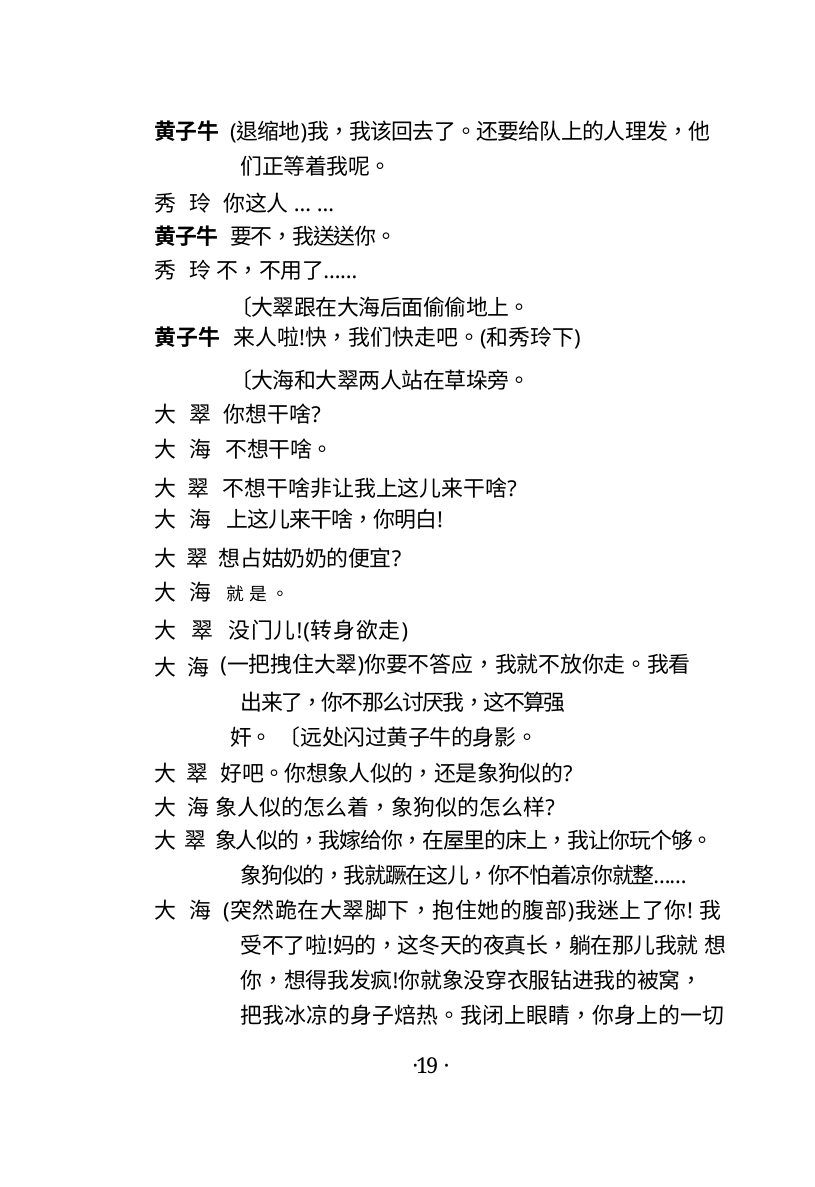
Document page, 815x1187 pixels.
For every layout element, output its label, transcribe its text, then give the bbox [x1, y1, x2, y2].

text 〔大翠跟在大海后面偷偷地上。 [230, 293, 734, 321]
text 秀 玲 你这人 … … [154, 190, 734, 217]
text 出来了，你不那么讨厌我，这不算强奸。 〔远处闪过黄子牛的身影。 [230, 687, 606, 752]
text 大 翠 好吧。你想象人似的，还是象狗似的? 大 海 象人似的怎么着，象狗似的怎么样? [154, 758, 588, 821]
text 大 海 (一把拽住大翠)你要不答应，我就不放你走。我看 [154, 648, 734, 679]
text 大 翠 没门儿!(转身欲走) [154, 616, 734, 644]
text 大 翠 不想干啥非让我上这儿来干啥? 大 海 上这儿来干啥，你明白! [154, 472, 534, 533]
text 黄子牛 来人啦!快，我们快走吧。(和秀玲下) [154, 324, 734, 351]
text 黄子牛 (退缩地)我，我该回去了。还要给队上的人理发，他 们正等着我呢。 [154, 116, 720, 181]
text 大 翠 象人似的，我嫁给你，在屋里的床上，我让你玩个够。 象狗似的，我就蹶在这儿，你不怕着凉你就整…… [154, 825, 734, 890]
text 大 海 不想干啥。 [154, 435, 734, 463]
text 黄子牛 要不，我送送你。 秀 玲 不，不用了…… [154, 221, 401, 285]
text 大 翠 想占姑奶奶的便宜? 大 海 就 是 。 [154, 543, 424, 607]
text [154, 895, 730, 1029]
text 〔大海和大翠两人站在草垛旁。 大 翠 你想干啥? [154, 365, 531, 429]
